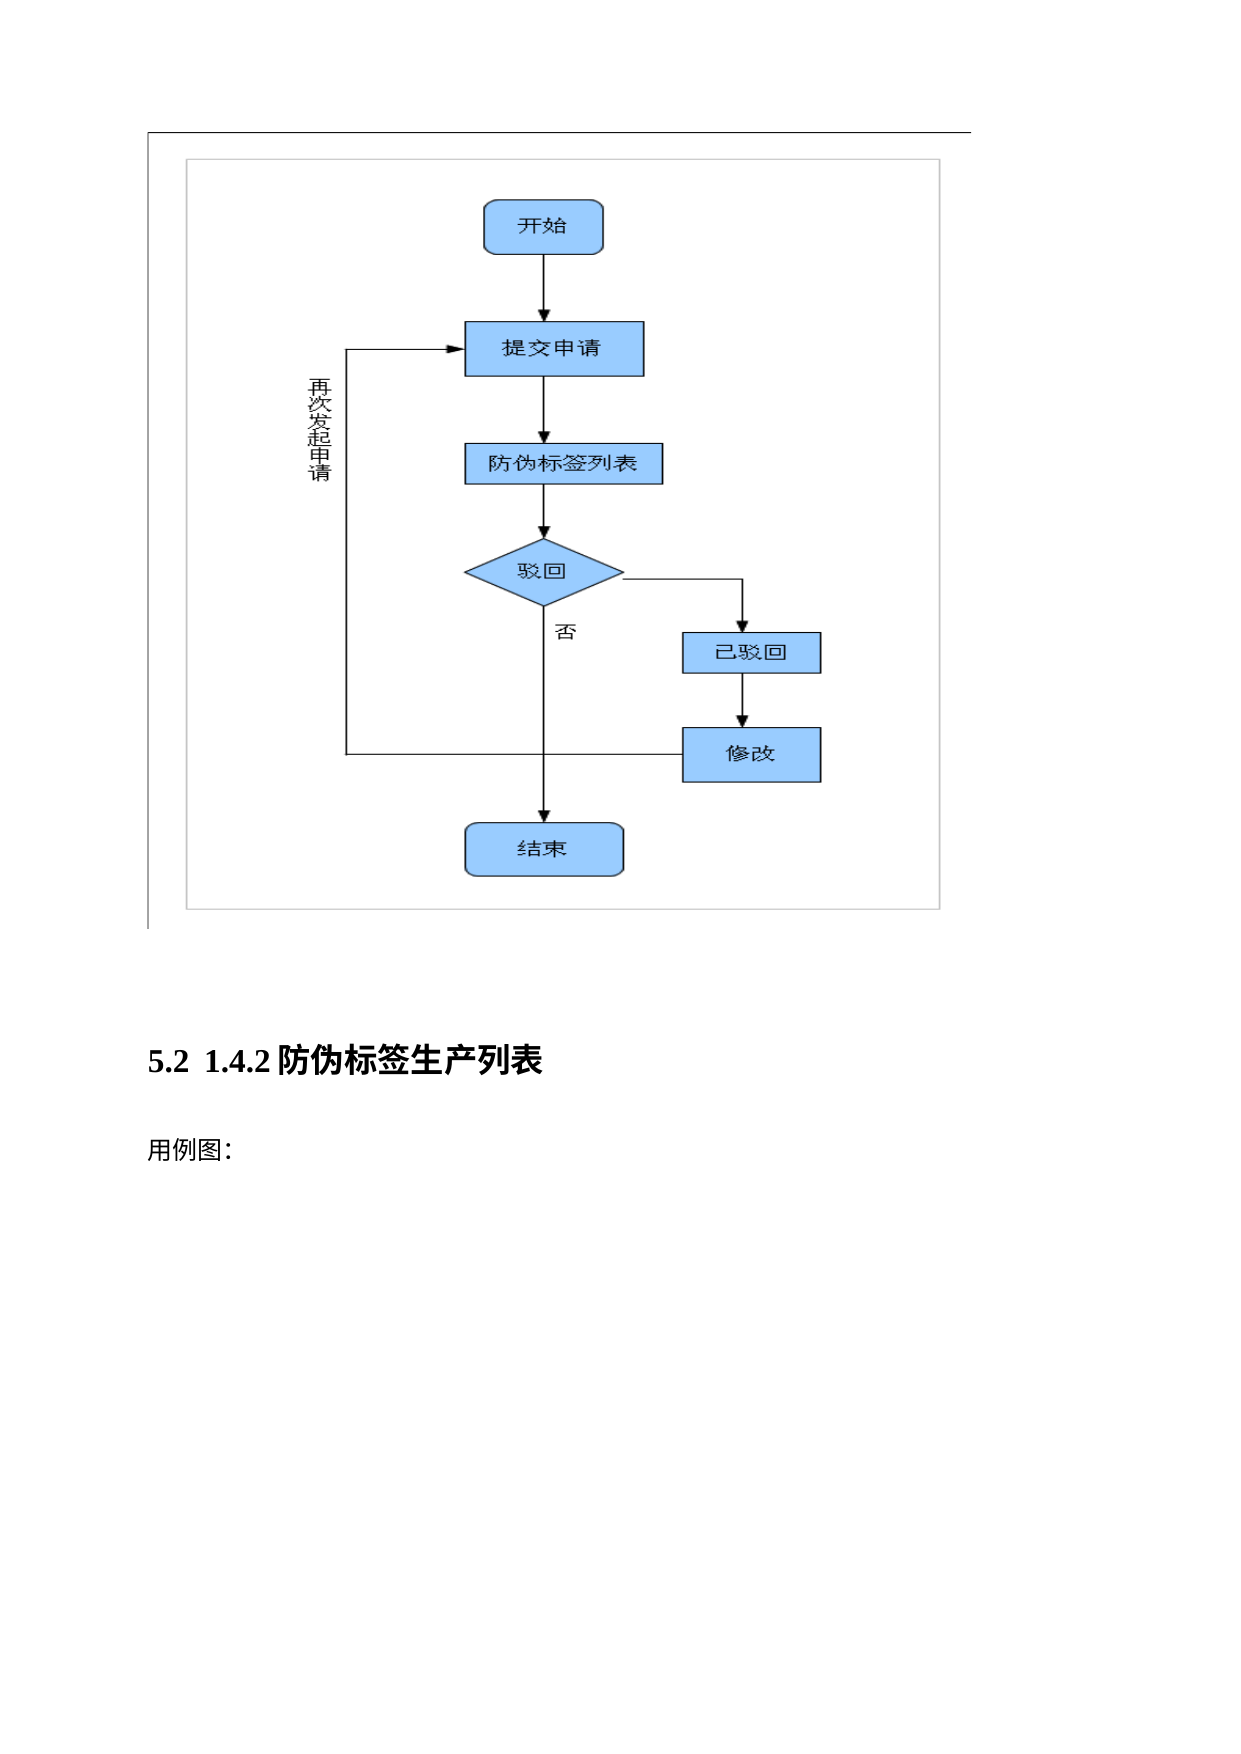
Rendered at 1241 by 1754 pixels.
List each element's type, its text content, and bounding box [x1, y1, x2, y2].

picture [147, 131, 972, 929]
subtitle 1.4.2防伪标签生产列表 [148, 1022, 1152, 1094]
text 用例图： [148, 1131, 1152, 1167]
